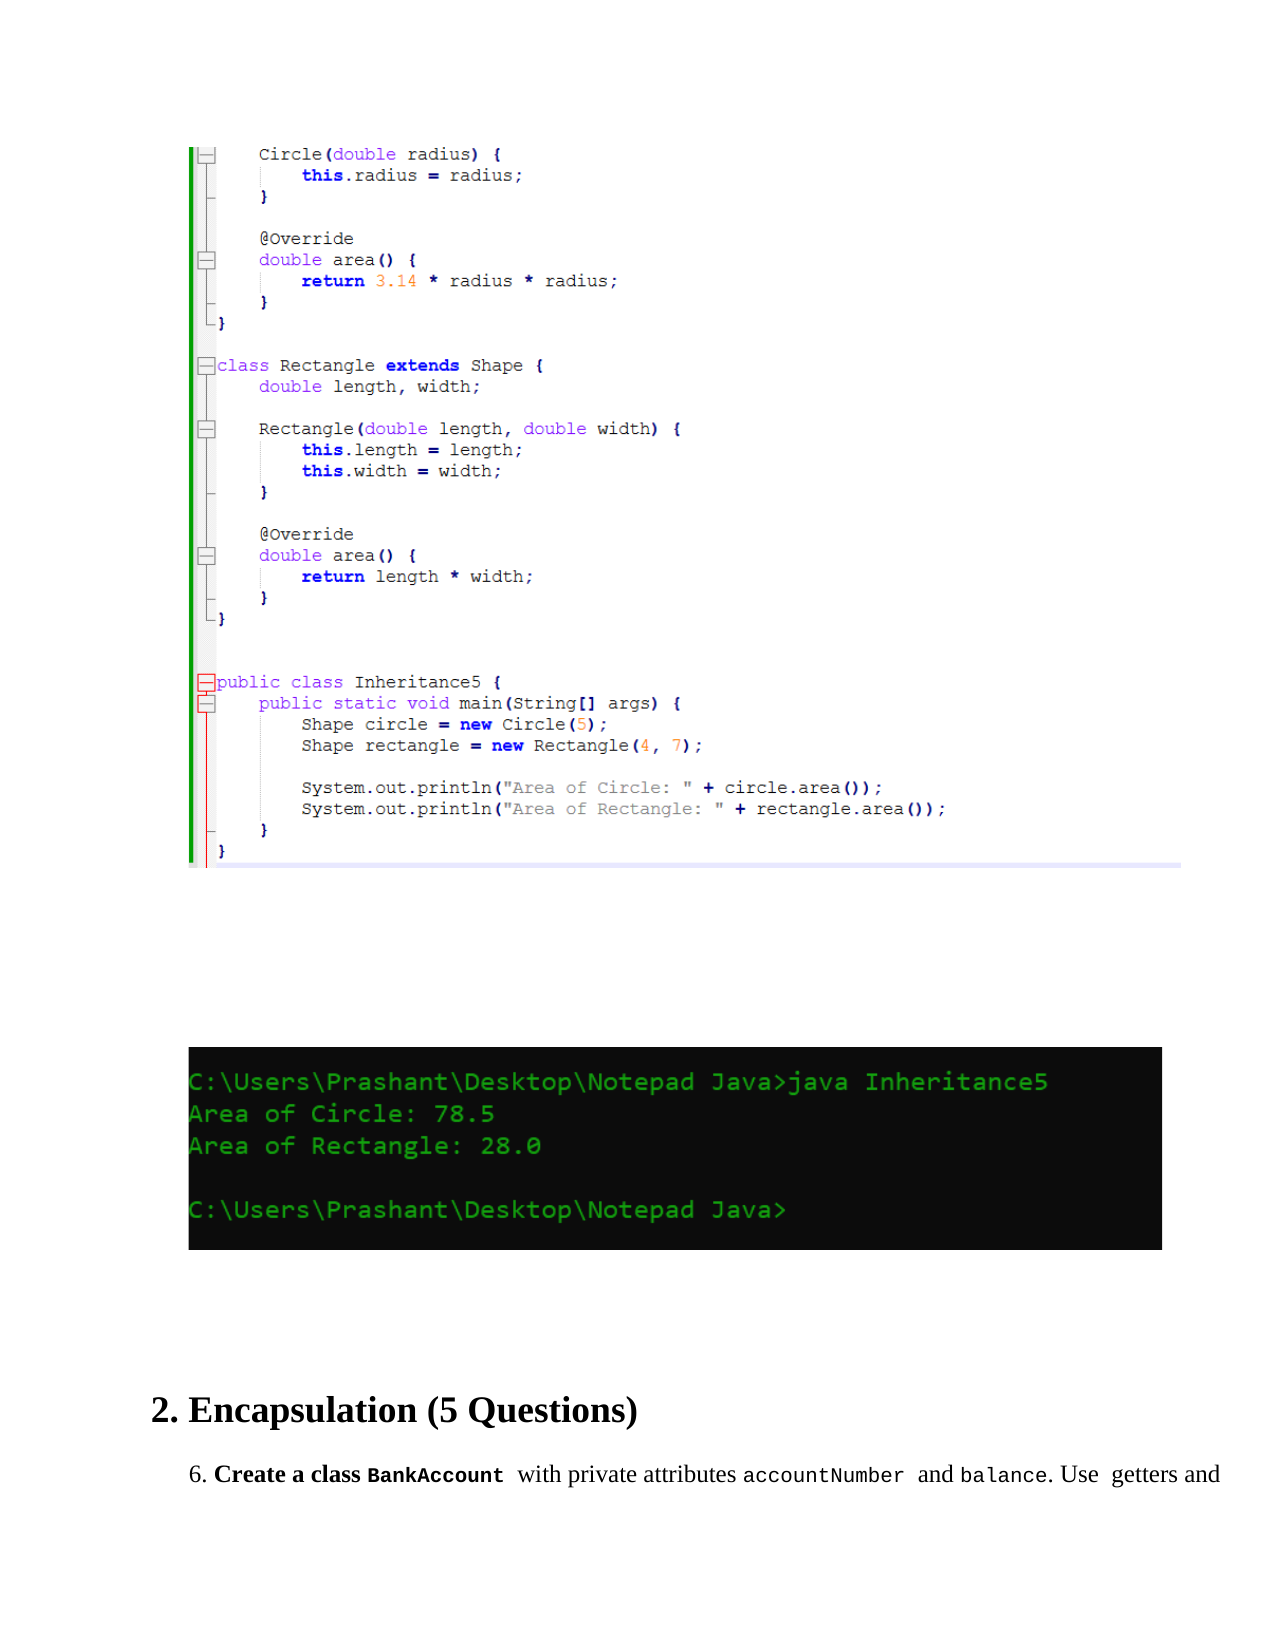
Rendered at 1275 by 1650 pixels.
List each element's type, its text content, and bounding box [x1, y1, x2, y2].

picture [188, 147, 1181, 868]
text 2. Encapsulation (5 Questions) [151, 1387, 1234, 1430]
picture [188, 1047, 1163, 1250]
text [188, 1459, 1223, 1488]
